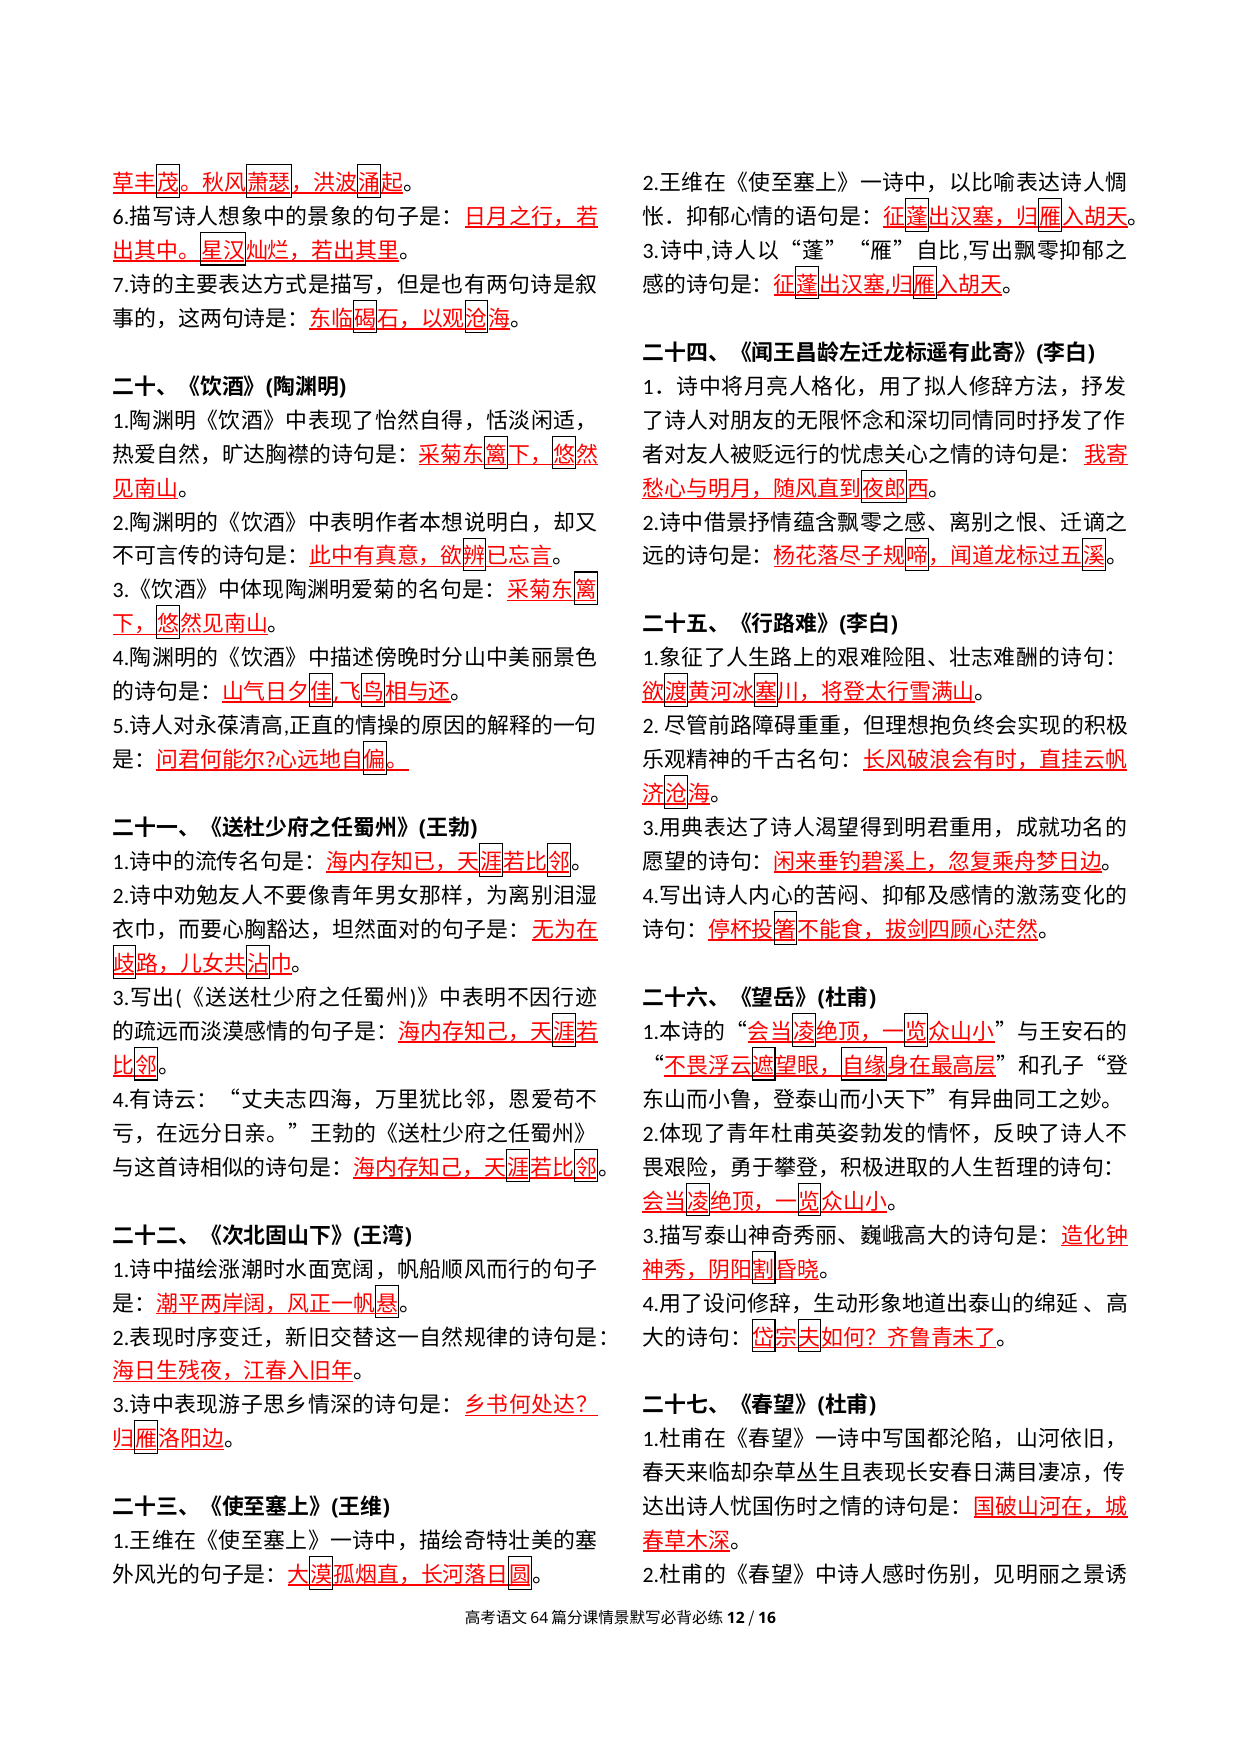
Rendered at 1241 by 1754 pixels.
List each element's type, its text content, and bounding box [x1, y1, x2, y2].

text 5.详细写诗人见到的景象的句子是：树木丛生，百草丰茂。秋风萧瑟，洪波涌起。 [381, 164, 598, 198]
text 1.本诗的“会当凌绝顶，一览众山小”与王安石的“不畏浮云遮望眼，自缘身在最高层”和孔子“登东山而小鲁，登泰山而小天下”有异曲同工之妙。 [642, 1013, 1128, 1115]
text 2.王维在《使至塞上》一诗中，以比喻表达诗人惆怅．抑郁心情的语句是：征蓬出汉塞，归雁入胡天。 [642, 164, 1128, 232]
text 4.有诗云：“丈夫志四海，万里犹比邻，恩爱苟不亏，在远分日亲。”王勃的《送杜少府之任蜀州》与这首诗相似的诗句是：海内存知己，天涯若比邻。 [112, 1081, 598, 1183]
text 二十六、《望岳》(杜甫) [642, 979, 1128, 1013]
text 4.陶渊明的《饮酒》中描述傍晚时分山中美丽景色的诗句是：山气日夕佳,飞鸟相与还。 [112, 639, 598, 707]
text 3.诗中,诗人以“蓬”“雁”自比,写出飘零抑郁之感的诗句是：征蓬出汉塞,归雁入胡天。 [642, 232, 1128, 300]
text 1.诗中的流传名句是：海内存知已，天涯若比邻。 [112, 843, 479, 877]
text 1．诗中将月亮人格化，用了拟人修辞方法，抒发了诗人对朋友的无限怀念和深切同情同时抒发了作者对友人被贬远行的忧虑关心之情的诗句是：我寄愁心与明月，随风直到夜郎西。 [642, 368, 1128, 503]
text 1.陶渊明《饮酒》中表现了怡然自得，恬淡闲适，热爱自然，旷达胸襟的诗句是：采菊东篱下，悠然见南山。 [112, 402, 598, 503]
text 2.诗中借景抒情蕴含飘零之感、离别之恨、迁谪之远的诗句是：杨花落尽子规啼，闻道龙标过五溪。 [642, 503, 1128, 571]
text 7.诗的主要表达方式是描写，但是也有两句诗是叙事的，这两句诗是：东临碣石，以观沧海。 [112, 266, 598, 334]
text 1.象征了人生路上的艰难险阻、壮志难酬的诗句：欲渡黄河冰塞川，将登太行雪满山。 [642, 639, 1128, 707]
text 1.诗中描绘涨潮时水面宽阔，帆船顺风而行的句子是：潮平两岸阔，风正一帆悬。 [112, 1251, 598, 1318]
text 1.王维在《使至塞上》一诗中，描绘奇特壮美的塞外风光的句子是：大漠孤烟直，长河落日圆。 [112, 1522, 598, 1590]
text 3.诗中表现游子思乡情深的诗句是：乡书何处达？归雁洛阳边。 [112, 1386, 598, 1454]
text 二十七、《春望》(杜甫) [642, 1386, 1128, 1420]
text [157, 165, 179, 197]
text 6.描写诗人想象中的景象的句子是：日月之行，若出其中。星汉灿烂，若出其里。 [112, 198, 598, 266]
text 2.杜甫的《春望》中诗人感时伤别，见明丽之景诱发内心伤感（或运用拟人手法抒发伤感之情）的诗句是：感时花溅泪，恨别鸟惊心。 [642, 1556, 1128, 1590]
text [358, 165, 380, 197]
text 2. 尽管前路障碍重重，但理想抱负终会实现的积极乐观精神的千古名句：长风破浪会有时，直挂云帆济沧海。 [642, 707, 1128, 809]
text 二十二、《次北固山下》(王湾) [112, 1217, 598, 1251]
text 二十五、《行路难》(李白) [642, 605, 1128, 639]
text 2.体现了青年杜甫英姿勃发的情怀，反映了诗人不畏艰险，勇于攀登，积极进取的人生哲理的诗句：会当凌绝顶，一览众山小。 [642, 1115, 1128, 1217]
text 1.杜甫在《春望》一诗中写国都沦陷，山河依旧，春天来临却杂草丛生且表现长安春日满目凄凉，传达出诗人忧国伤时之情的诗句是：国破山河在，城春草木深。 [642, 1420, 1128, 1556]
text 2.诗中劝勉友人不要像青年男女那样，为离别泪湿衣巾，而要心胸豁达，坦然面对的句子是：无为在歧路，儿女共沾巾。 [112, 877, 598, 979]
text 4.用了设问修辞，生动形象地道出泰山的绵延 、高大的诗句：岱宗夫如何？齐鲁青未了。 [642, 1284, 1128, 1352]
text 3.写出(《送送杜少府之任蜀州)》中表明不因行迹的疏远而淡漠感情的句子是：海内存知己，天涯若比邻。 [112, 979, 598, 1081]
text 二十三、《使至塞上》(王维) [112, 1488, 598, 1522]
text 3.《饮酒》中体现陶渊明爱菊的名句是：采菊东篱下，悠然见南山。 [112, 571, 598, 639]
text 4.写出诗人内心的苦闷、抑郁及感情的激荡变化的诗句：停杯投箸不能食，拔剑四顾心茫然。 [642, 877, 1128, 945]
text 二十四、《闻王昌龄左迁龙标遥有此寄》(李白) [642, 334, 1128, 368]
text 2.表现时序变迁，新旧交替这一自然规律的诗句是：海日生残夜，江春入旧年。 [112, 1318, 598, 1386]
text 3.描写泰山神奇秀丽、巍峨高大的诗句是：造化钟神秀，阴阳割昏晓。 [642, 1217, 1128, 1284]
text 3.用典表达了诗人渴望得到明君重用，成就功名的愿望的诗句：闲来垂钓碧溪上，忽复乘舟梦日边。 [642, 809, 1128, 877]
text 二十一、《送杜少府之任蜀州》(王勃) [112, 809, 598, 843]
text 5.诗人对永葆清高,正直的情操的原因的解释的一句是：问君何能尔?心远地自偏。 [112, 707, 598, 775]
text 2.陶渊明的《饮酒》中表明作者本想说明白，却又不可言传的诗句是：此中有真意，欲辨已忘言。 [112, 503, 598, 571]
text 二十、《饮酒》(陶渊明) [112, 368, 598, 402]
